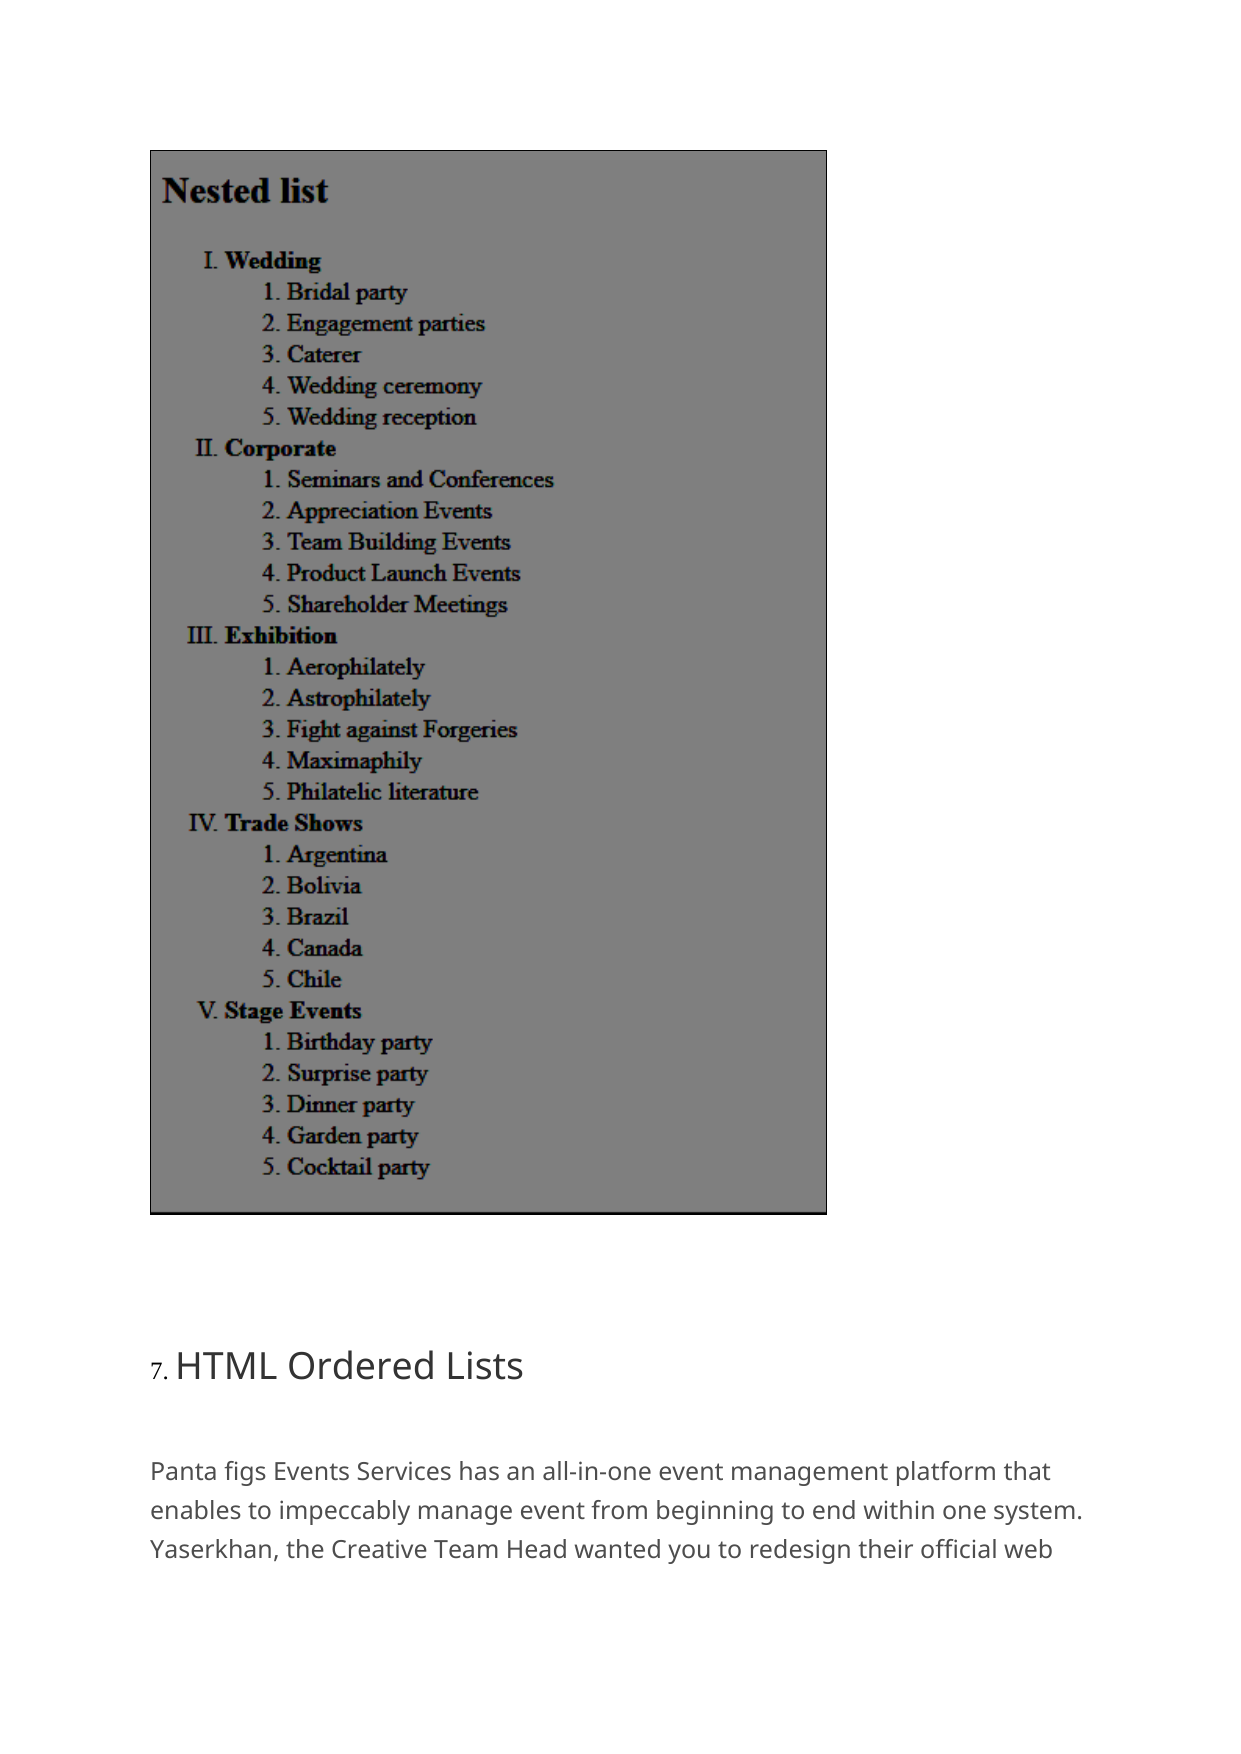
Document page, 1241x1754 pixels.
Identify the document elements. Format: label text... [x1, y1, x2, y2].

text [150, 1414, 1090, 1566]
picture [151, 151, 826, 1214]
